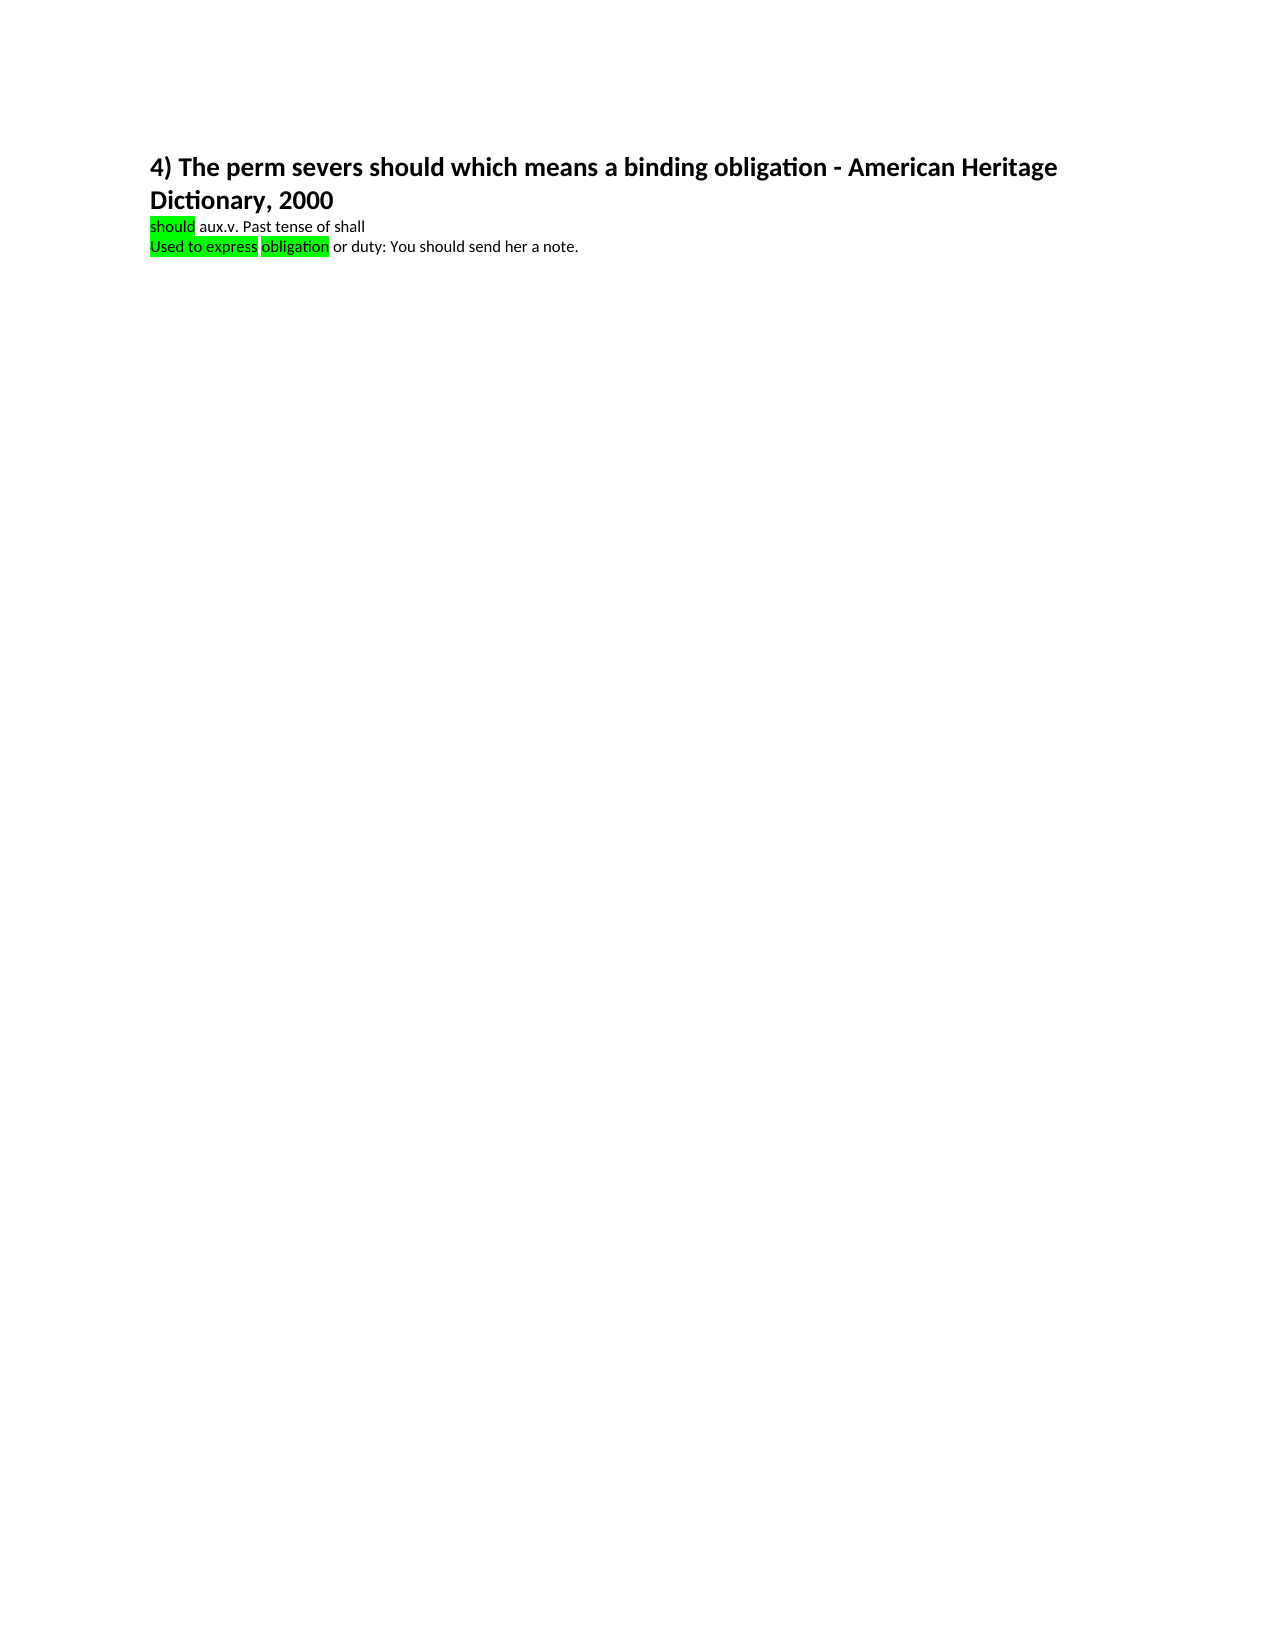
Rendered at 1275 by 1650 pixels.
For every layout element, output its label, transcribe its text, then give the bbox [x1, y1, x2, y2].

text should aux.v. Past tense of shall [195, 216, 1125, 236]
text 4) The perm severs should which means a binding obligation - American Heritage Dictionary, 2000 [150, 150, 1125, 216]
text Used to express obligation or duty: You should send her a note. [329, 236, 1125, 257]
